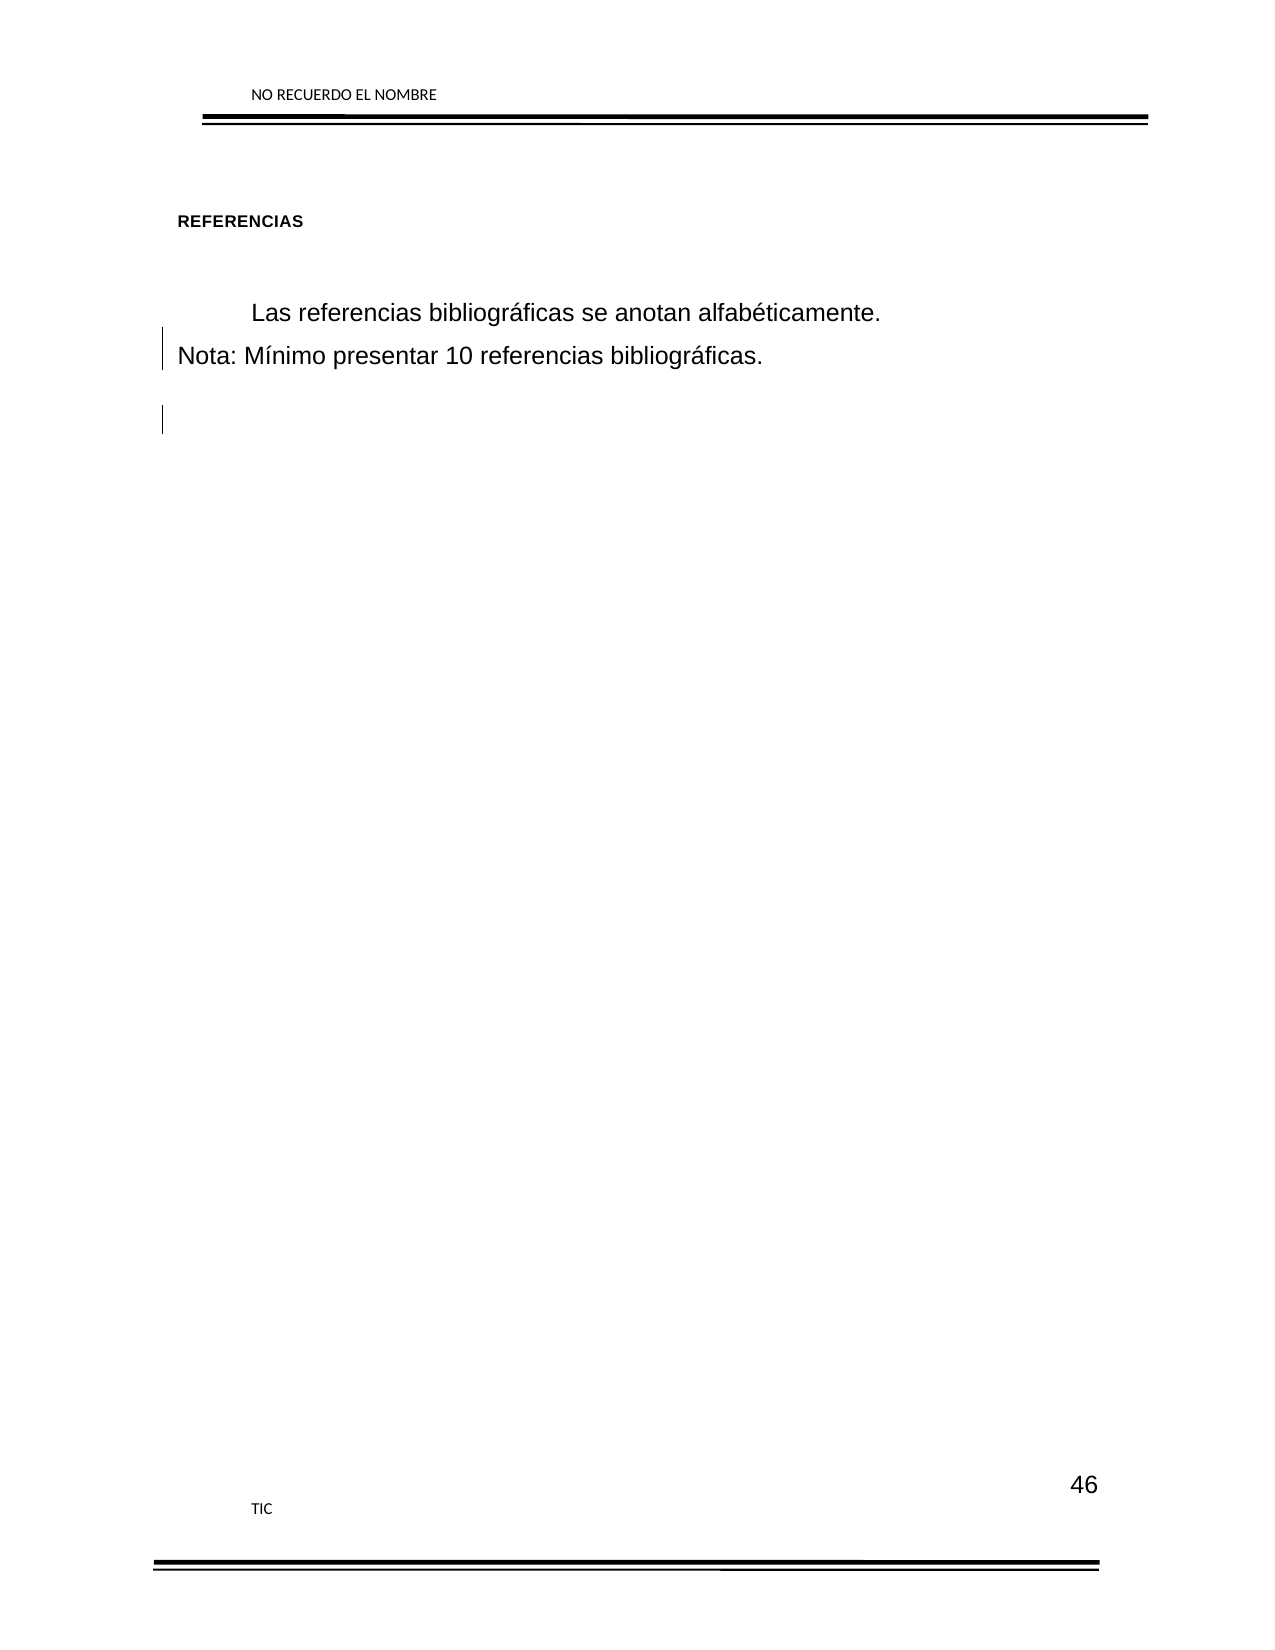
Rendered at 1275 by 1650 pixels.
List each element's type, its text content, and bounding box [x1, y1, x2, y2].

title Referencias [177, 198, 1098, 231]
text Las referencias bibliográficas se anotan alfabéticamente. Nota: Mínimo presentar 10 referencias bibliográficas. [177, 298, 1098, 370]
